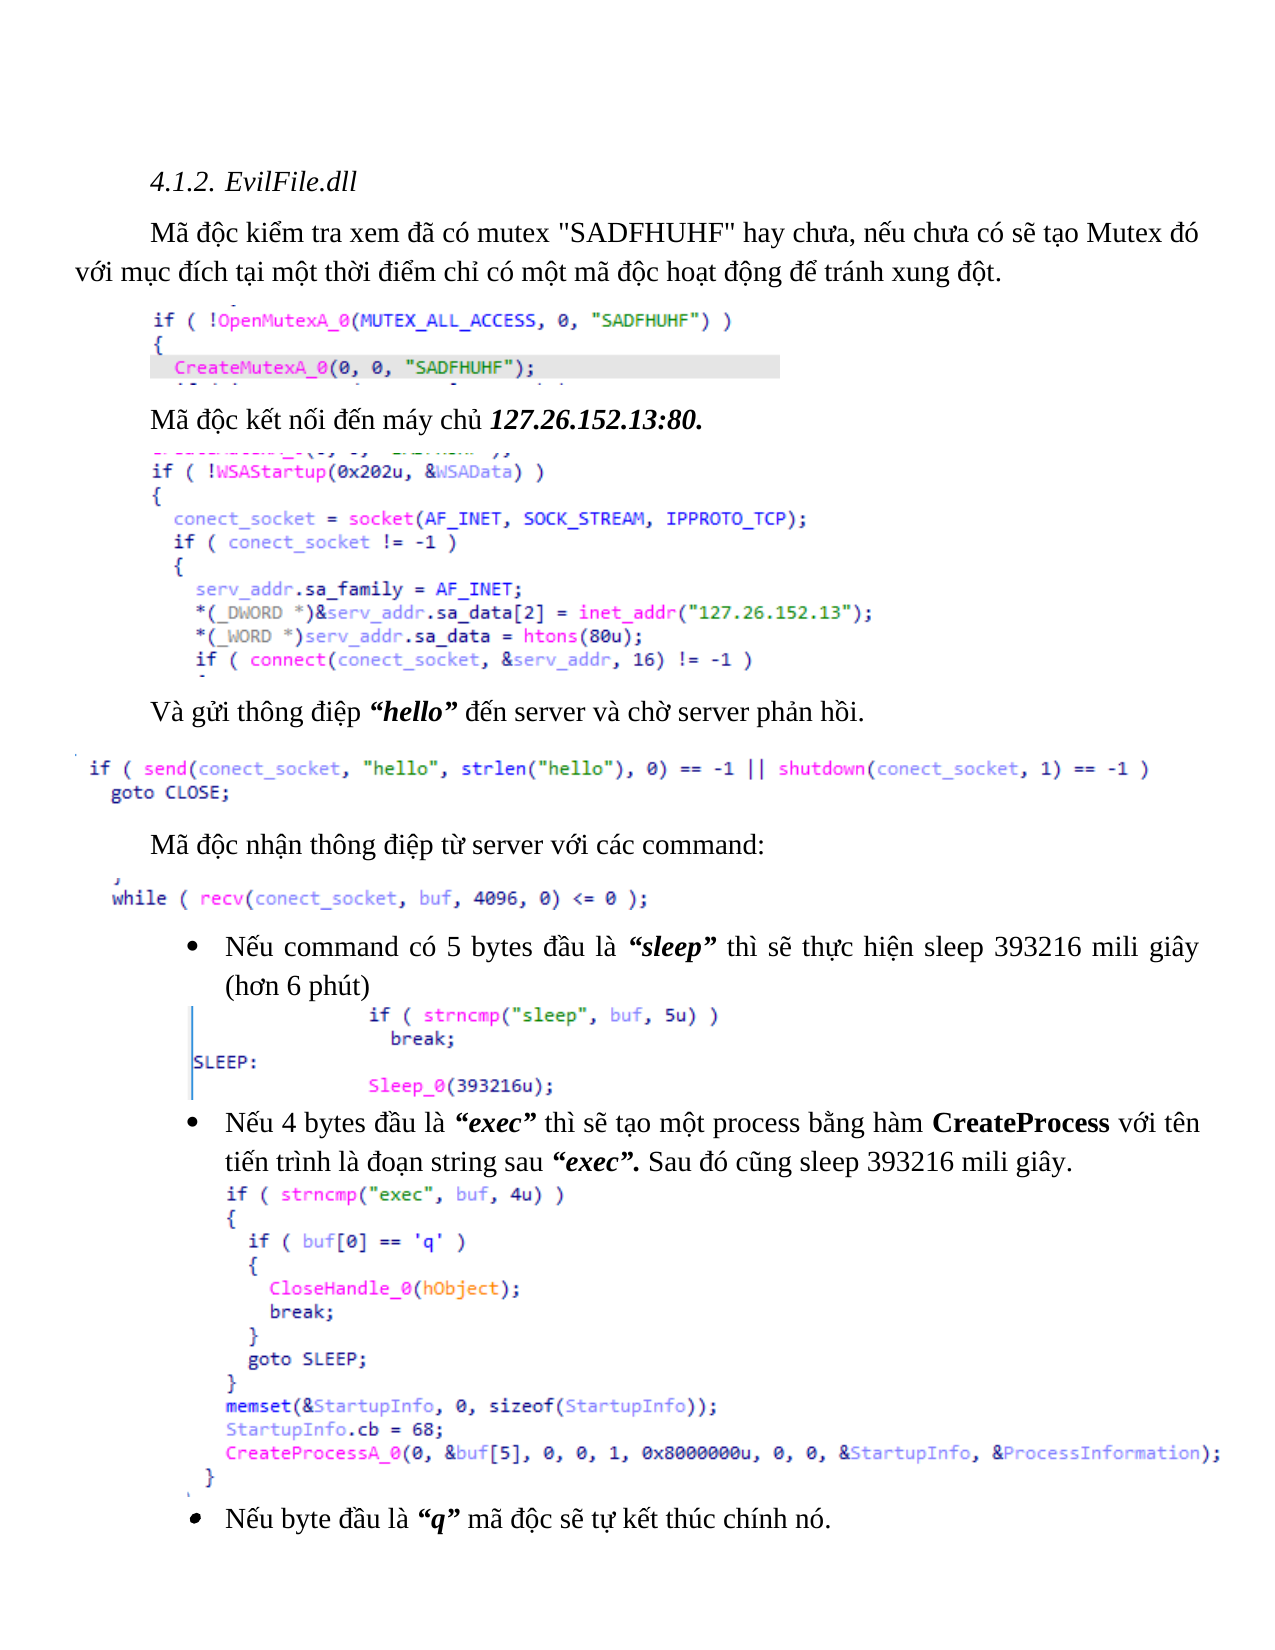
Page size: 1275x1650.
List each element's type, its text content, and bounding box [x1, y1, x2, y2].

list Nếu byte đầu là “q” mã độc sẽ tự kết thúc chính nó. [187, 1501, 1200, 1535]
list Nếu 4 bytes đầu là “exec” thì sẽ tạo một process bằng hàm CreateProcess với tên tiến trình là đoạn string sau “exec”. Sau đó cũng sleep 393216 mili giây. [187, 1105, 1200, 1177]
picture [187, 1006, 725, 1100]
picture [150, 453, 896, 677]
subtitle EvilFile.dll [150, 164, 1200, 198]
text Mã độc kết nối đến máy chủ 127.26.152.13:80. [75, 402, 1200, 436]
picture [75, 878, 700, 910]
picture [187, 1182, 1235, 1497]
picture [75, 745, 1180, 810]
list Nếu command có 5 bytes đầu là “sleep” thì sẽ thực hiện sleep 393216 mili giây (hơn 6 phút) [187, 929, 1200, 1001]
text Và gửi thông điệp “hello” đến server và chờ server phản hồi. [75, 694, 1200, 728]
picture [150, 305, 780, 385]
text Mã độc nhận thông điệp từ server với các command: [75, 827, 1200, 861]
text Mã độc kiểm tra xem đã có mutex "SADFHUHF" hay chưa, nếu chưa có sẽ tạo Mutex đó với mục đích tại một thời điểm chỉ có một mã độc hoạt động để tránh xung đột. [75, 216, 1200, 288]
